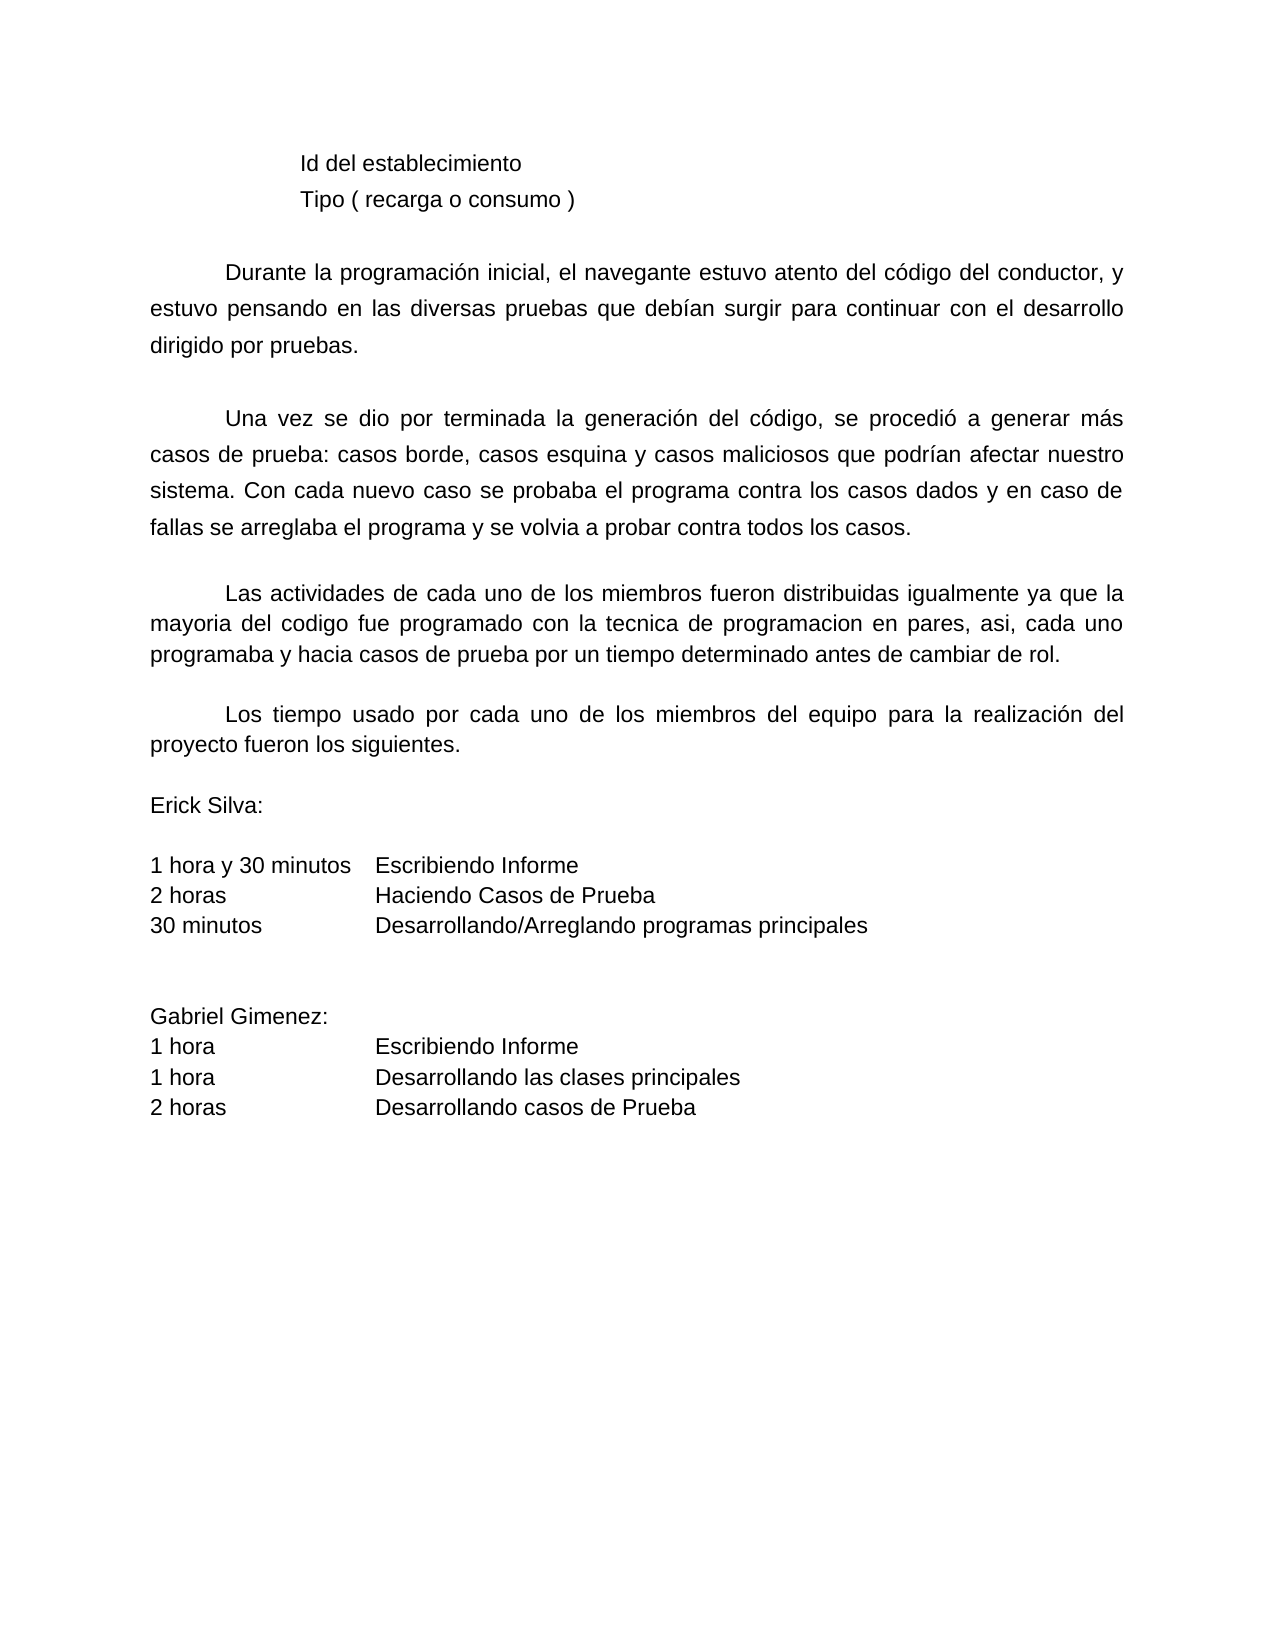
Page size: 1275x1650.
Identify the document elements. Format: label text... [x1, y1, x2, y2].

text 1 hora Escribiendo Informe [150, 1033, 1125, 1059]
text Los tiempo usado por cada uno de los miembros del equipo para la realización del proyecto fueron los siguientes. [150, 701, 1125, 757]
text Tipo ( recarga o consumo ) [150, 186, 1125, 213]
text 30 minutos Desarrollando/Arreglando programas principales [150, 912, 1125, 939]
text 2 horas Haciendo Casos de Prueba [150, 882, 1125, 908]
text Durante la programación inicial, el navegante estuvo atento del código del conductor, y estuvo pensando en las diversas pruebas que debían surgir para continuar con el desarrollo dirigido por pruebas. [150, 259, 1125, 358]
text 1 hora Desarrollando las clases principales [150, 1063, 1125, 1090]
text Id del establecimiento [150, 150, 1125, 176]
text 1 hora y 30 minutos Escribiendo Informe [150, 852, 1125, 878]
text Las actividades de cada uno de los miembros fueron distribuidas igualmente ya que la mayoria del codigo fue programado con la tecnica de programacion en pares, asi, cada uno programaba y hacia casos de prueba por un tiempo determinado antes de cambiar de rol. [150, 580, 1125, 667]
text Una vez se dio por terminada la generación del código, se procedió a generar más casos de prueba: casos borde, casos esquina y casos maliciosos que podrían afectar nuestro sistema. Con cada nuevo caso se probaba el programa contra los casos dados y en caso de fallas se arreglaba el programa y se volvia a probar contra todos los casos. [150, 404, 1125, 540]
text Erick Silva: [150, 792, 1125, 818]
text 2 horas Desarrollando casos de Prueba [150, 1094, 1125, 1120]
text Gabriel Gimenez: [150, 1003, 1125, 1029]
